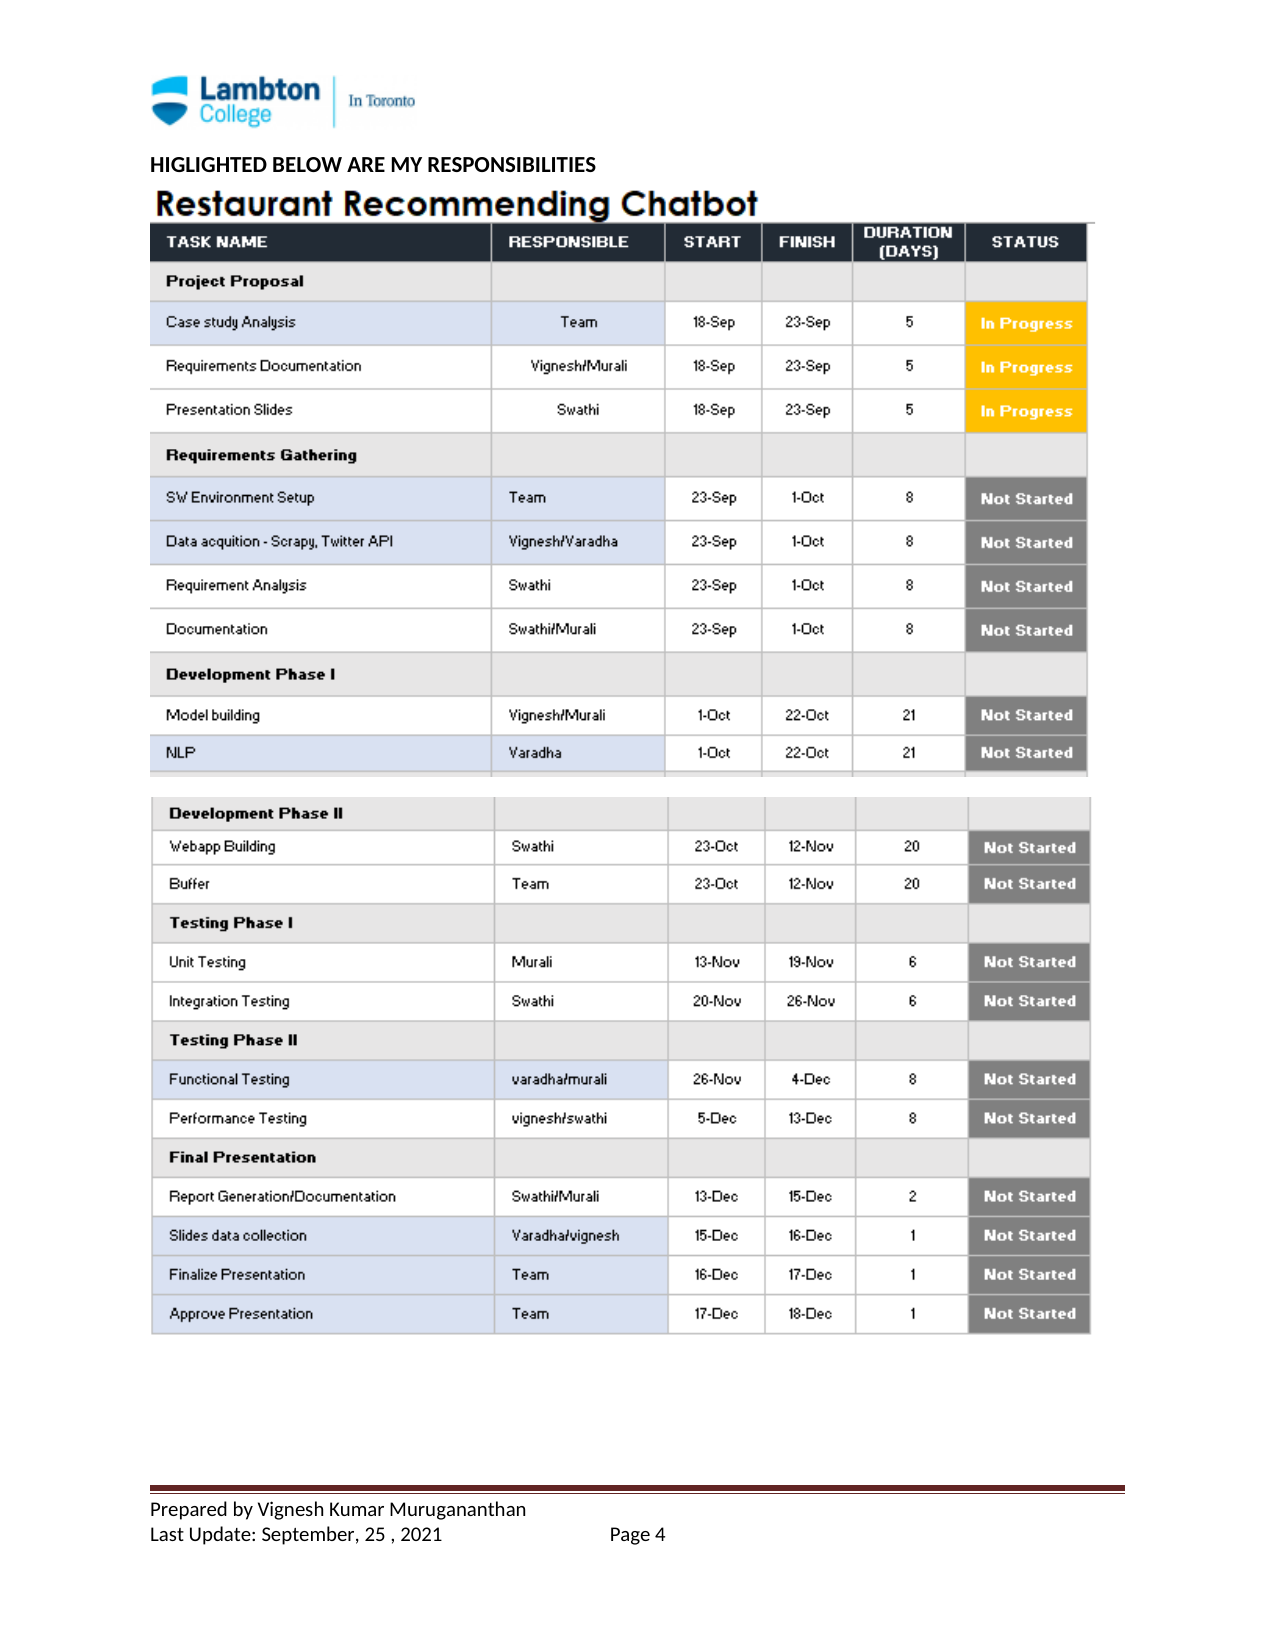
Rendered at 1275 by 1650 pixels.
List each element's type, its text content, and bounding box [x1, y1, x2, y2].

picture [150, 797, 1096, 1341]
picture [150, 75, 418, 130]
text HIGLIGHTED BELOW ARE MY RESPONSIBILITIES [150, 150, 1125, 178]
picture [150, 178, 1096, 777]
